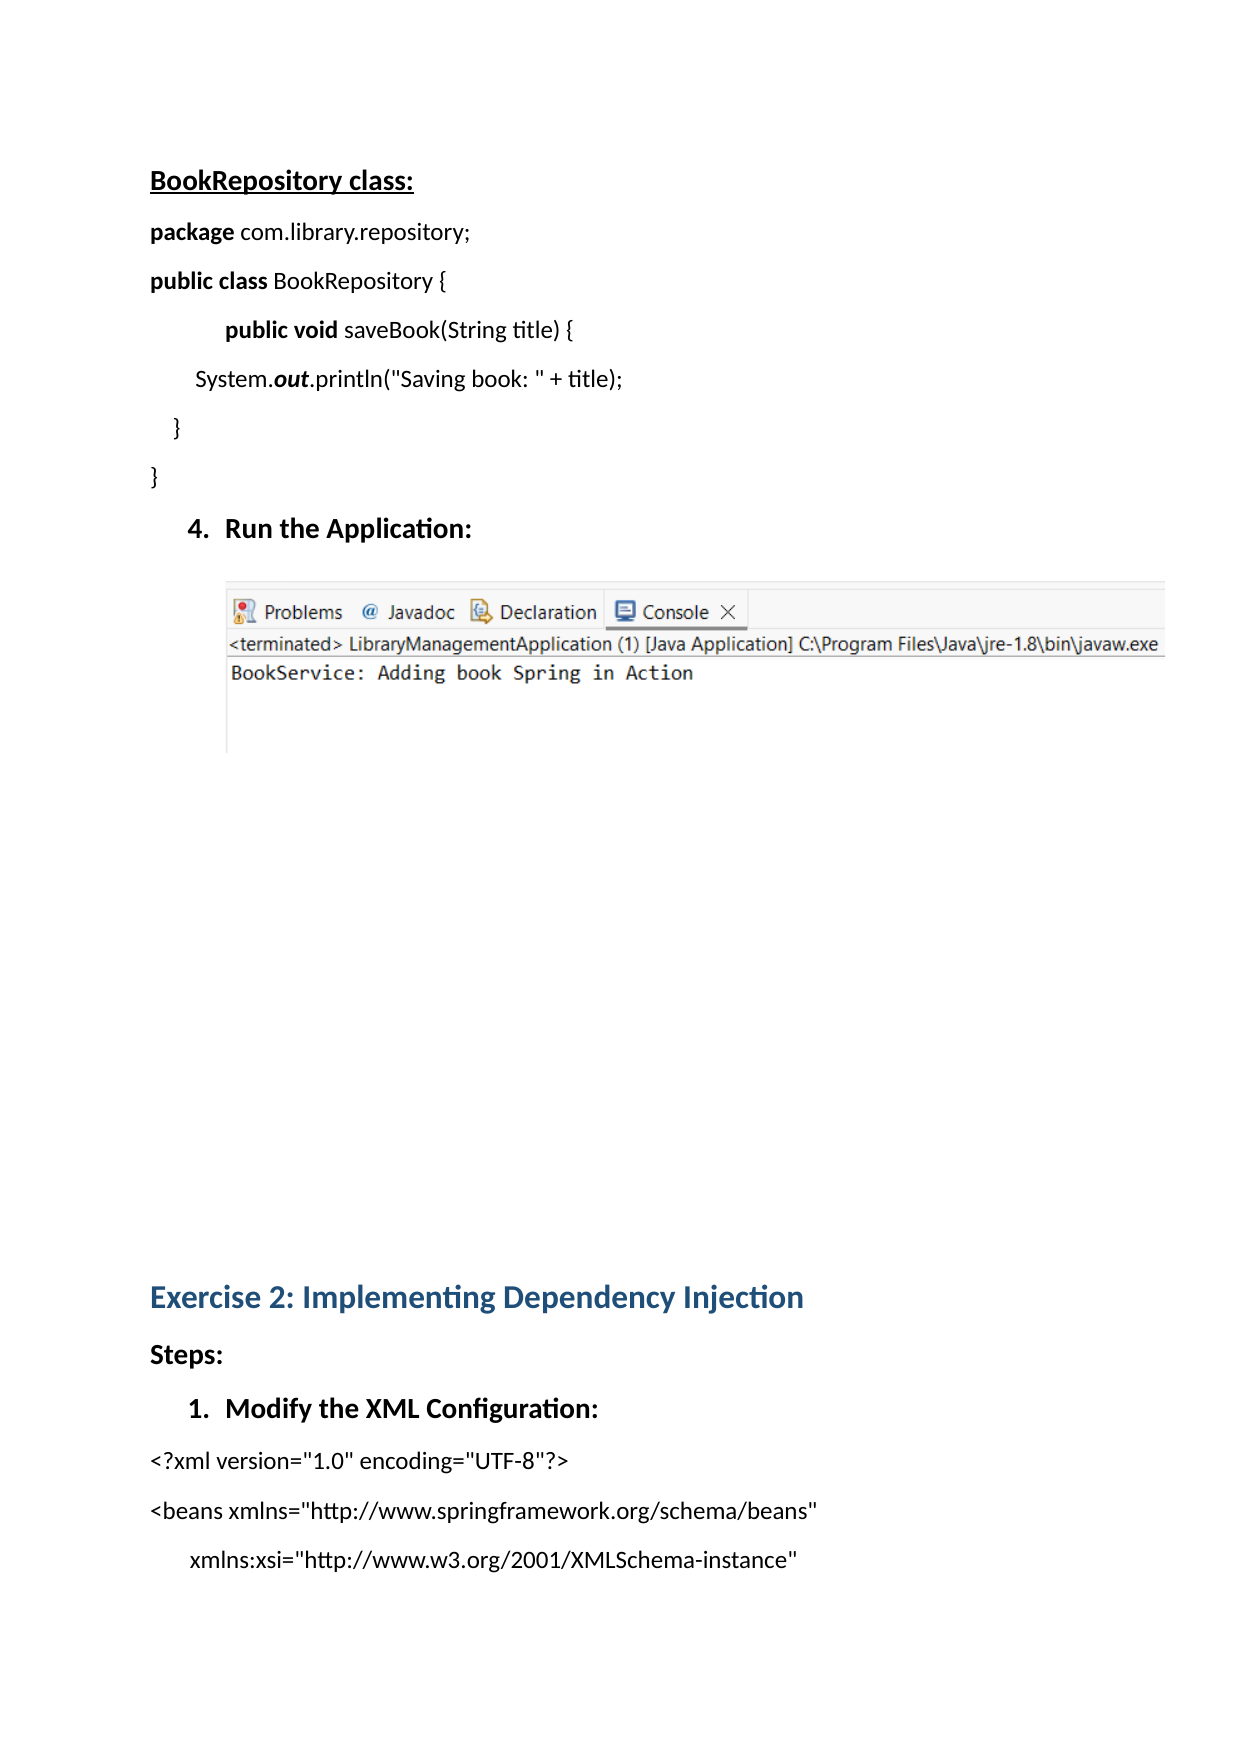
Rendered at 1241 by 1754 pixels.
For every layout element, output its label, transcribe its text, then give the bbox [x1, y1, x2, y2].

text <?xml version="1.0" encoding="UTF-8"?> [150, 1445, 1090, 1476]
list Run the Application: [187, 510, 1090, 545]
text } [150, 412, 1090, 442]
text System.out.println("Saving book: " + title); [150, 363, 1090, 393]
text <beans xmlns="http://www.springframework.org/schema/beans" [150, 1495, 1090, 1525]
text BookRepository class: [150, 162, 1090, 197]
text xmlns:xsi="http://www.w3.org/2001/XMLSchema-instance" [150, 1544, 1090, 1575]
text public class BookRepository { [150, 265, 1090, 295]
text Steps: [150, 1336, 1090, 1371]
list Modify the XML Configuration: [187, 1390, 1090, 1426]
text Exercise 2: Implementing Dependency Injection [150, 1276, 1090, 1317]
text } [150, 461, 1090, 491]
picture [225, 581, 1166, 753]
text package com.library.repository; [150, 216, 1090, 246]
text public void saveBook(String title) { [150, 314, 1090, 344]
